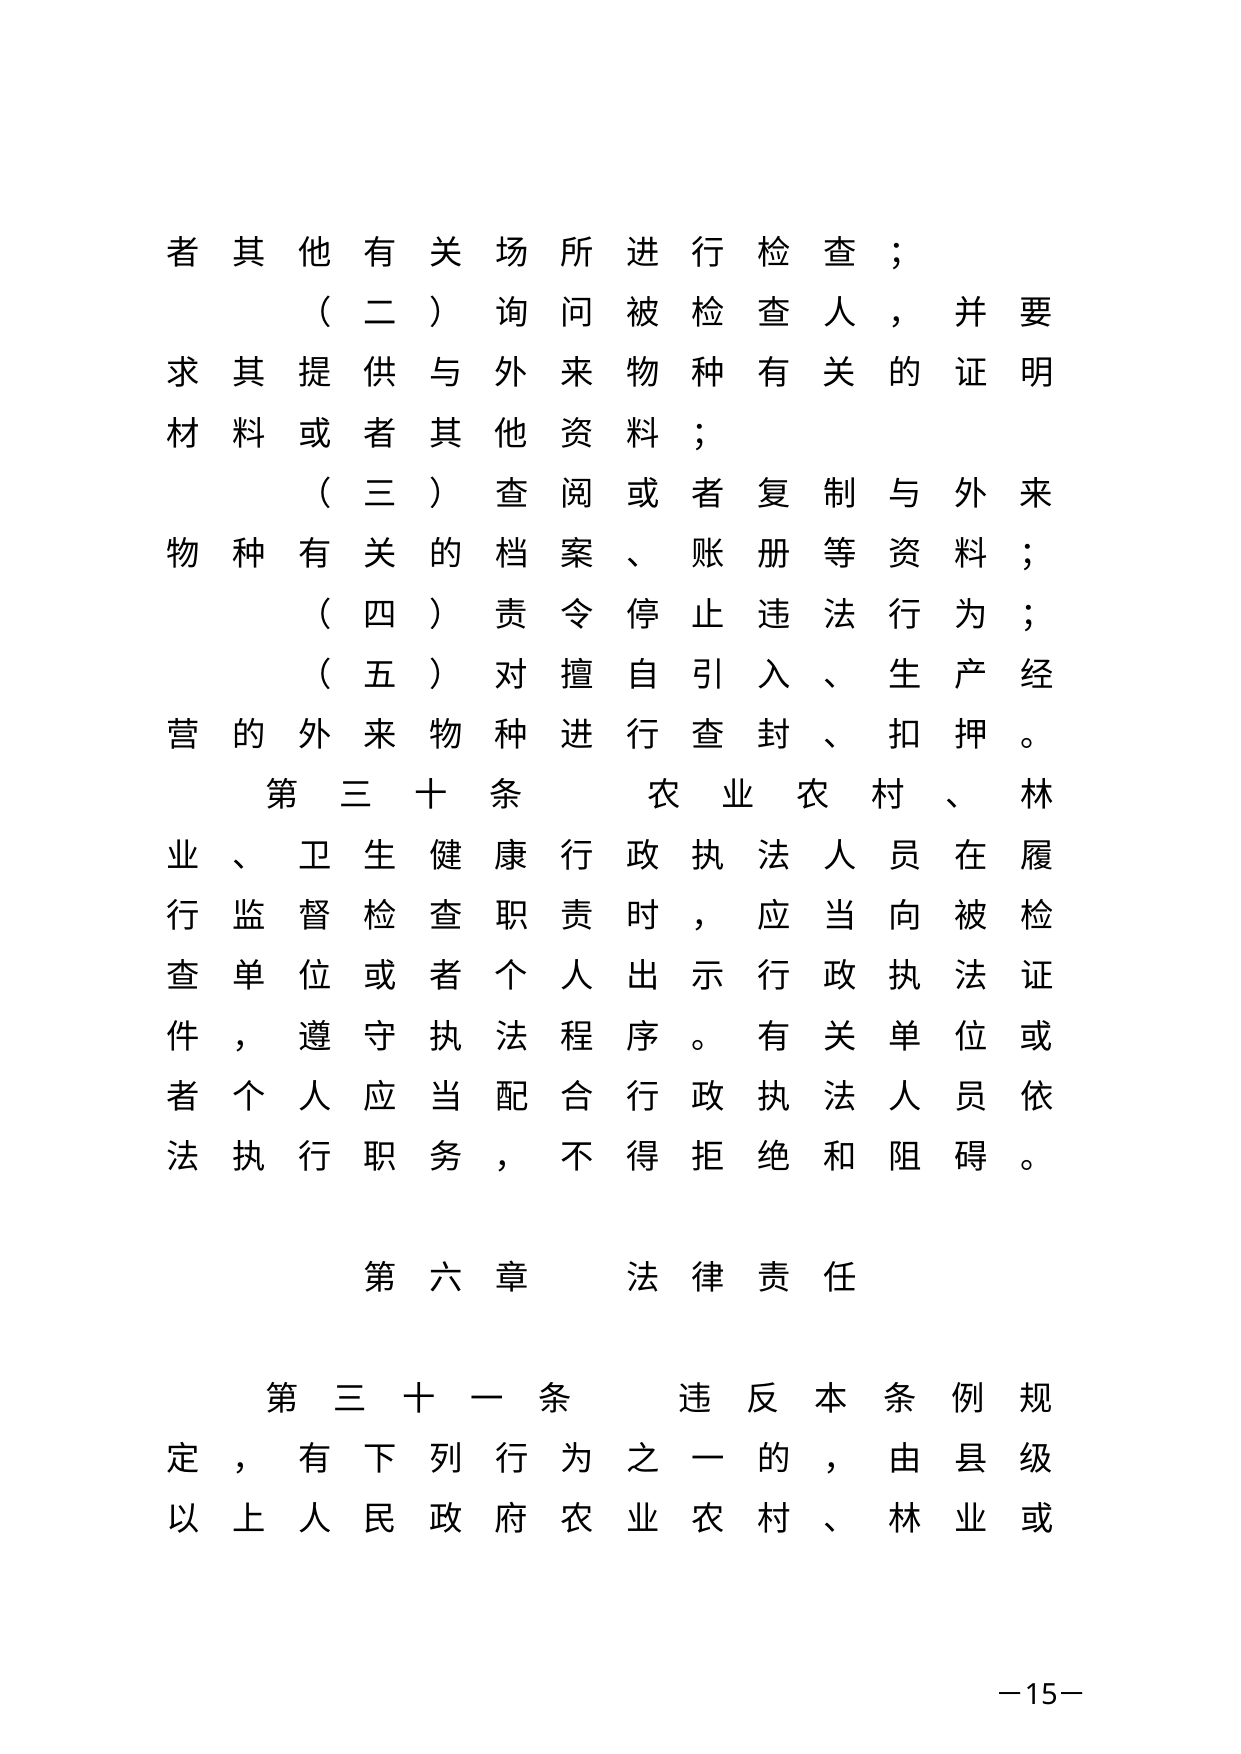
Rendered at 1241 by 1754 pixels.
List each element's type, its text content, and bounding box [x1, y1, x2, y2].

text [167, 1365, 1085, 1546]
text 第三十条 农业农村、林业、卫生健康行政执法人员在履行监督检查职责时，应当向被检查单位或者个人出示行政执法证件，遵守执法程序。有关单位或者个人应当配合行政执法人员依法执行职务，不得拒绝和阻碍。 [167, 762, 1085, 1184]
text （三）查阅或者复制与外来物种有关的档案、账册等资料； [167, 461, 1085, 581]
text （二）询问被检查人，并要求其提供与外来物种有关的证明材料或者其他资料； [167, 280, 1085, 461]
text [167, 219, 1085, 280]
text 第六章 法律责任 [167, 1245, 1085, 1305]
text （五）对擅自引入、生产经营的外来物种进行查封、扣押。 [167, 642, 1085, 762]
text （四）责令停止违法行为； [167, 581, 1085, 642]
